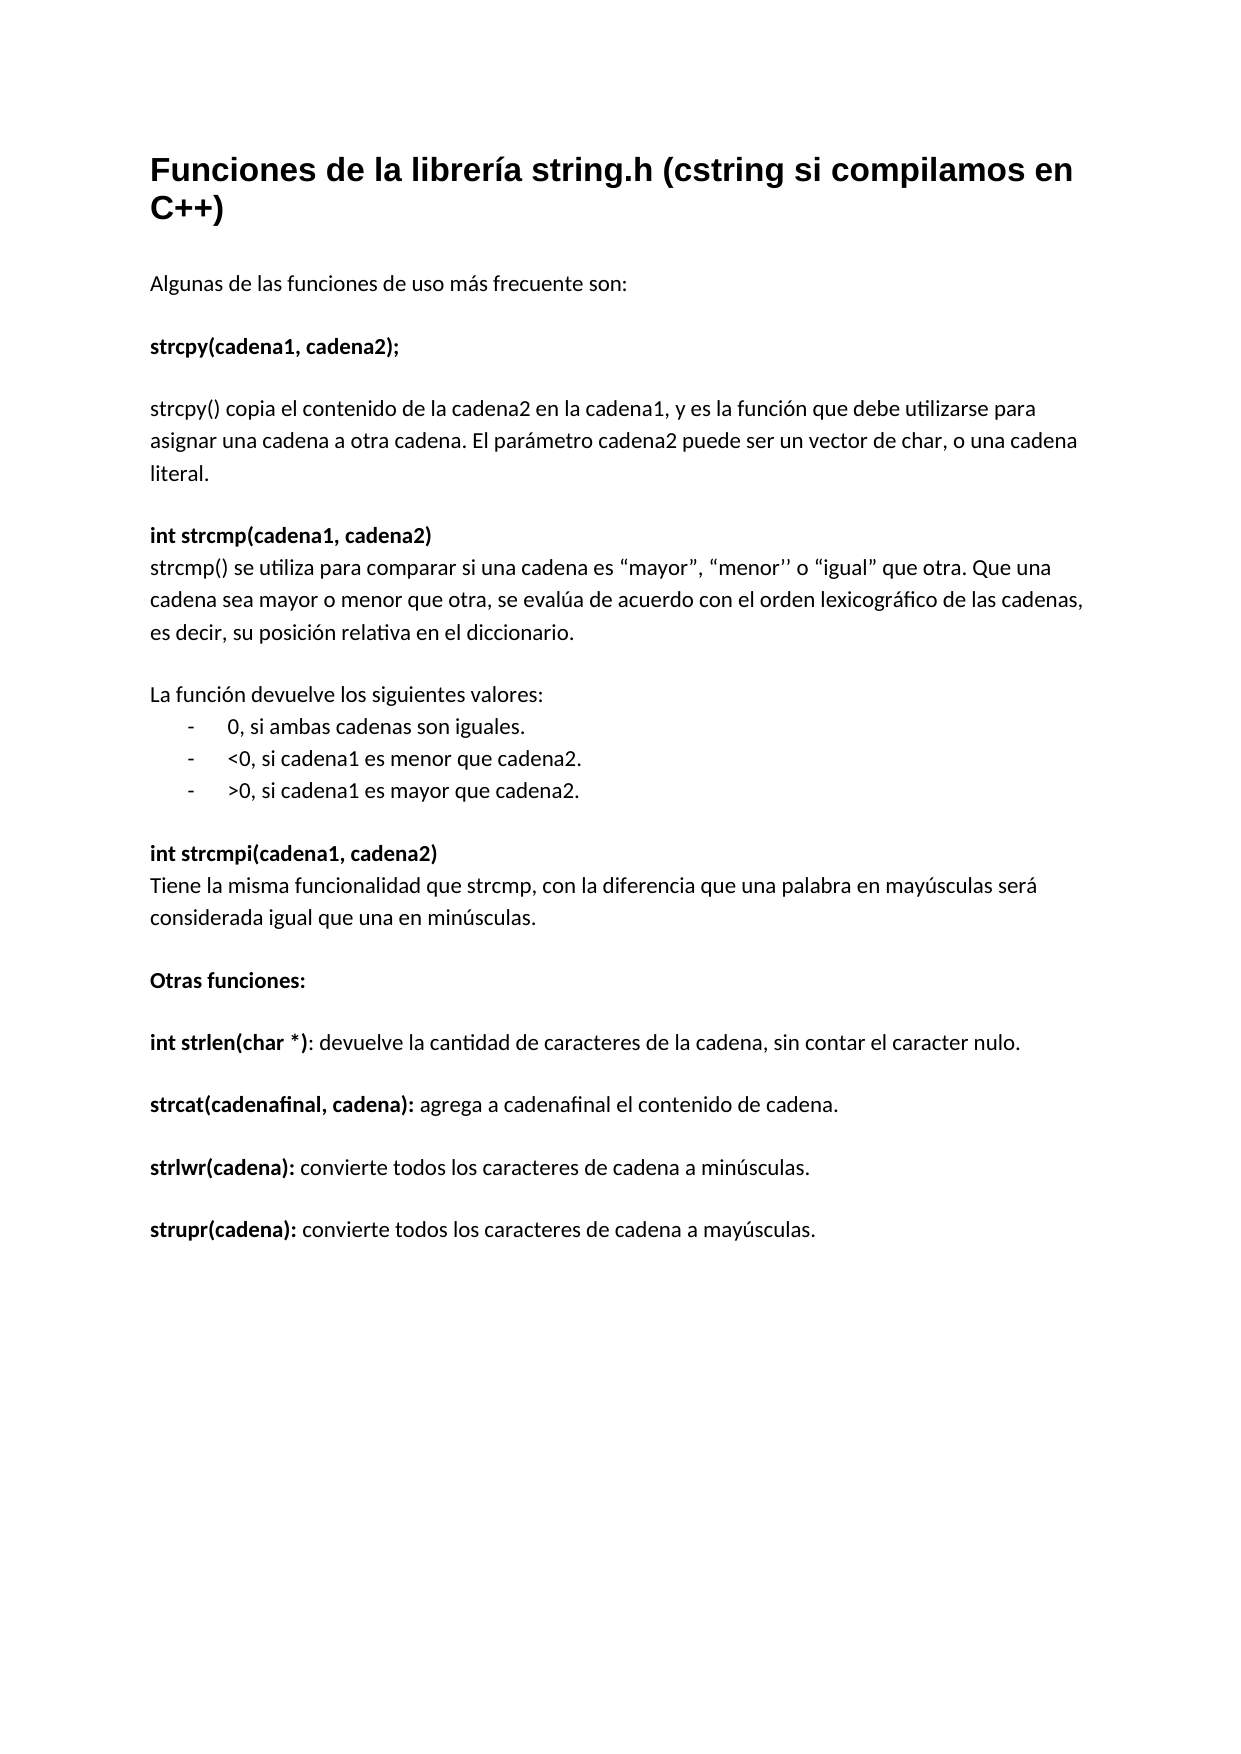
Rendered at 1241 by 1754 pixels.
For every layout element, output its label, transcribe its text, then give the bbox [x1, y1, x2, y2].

text strupr(cadena): convierte todos los caracteres de cadena a mayúsculas. [150, 1215, 1090, 1243]
text int strcmpi(cadena1, cadena2) [150, 839, 1090, 867]
text La función devuelve los siguientes valores: [150, 680, 1090, 708]
text Otras funciones: [150, 966, 1090, 994]
text - 0, si ambas cadenas son iguales. [187, 712, 1090, 740]
text strcat(cadenafinal, cadena): agrega a cadenafinal el contenido de cadena. [150, 1091, 1090, 1119]
text - >0, si cadena1 es mayor que cadena2. [187, 777, 1090, 805]
text - <0, si cadena1 es menor que cadena2. [187, 744, 1090, 772]
text strcpy(cadena1, cadena2); [150, 332, 1090, 360]
text strlwr(cadena): convierte todos los caracteres de cadena a minúsculas. [150, 1153, 1090, 1181]
text int strcmp(cadena1, cadena2) [150, 521, 1090, 549]
text strcmp() se utiliza para comparar si una cadena es “mayor”, “menor’’ o “igual” que otra. Que una cadena sea mayor o menor que otra, se evalúa de acuerdo con el orden lexicográfico de las cadenas, es decir, su posición relativa en el diccionario. [150, 553, 1090, 646]
subtitle Funciones de la librería string.h (cstring si compilamos en C++) [150, 150, 1090, 227]
text Algunas de las funciones de uso más frecuente son: [150, 269, 1090, 298]
text Tiene la misma funcionalidad que strcmp, con la diferencia que una palabra en mayúsculas será considerada igual que una en minúsculas. [150, 871, 1090, 931]
text int strlen(char *): devuelve la cantidad de caracteres de la cadena, sin contar el caracter nulo. [150, 1028, 1090, 1056]
text strcpy() copia el contenido de la cadena2 en la cadena1, y es la función que debe utilizarse para asignar una cadena a otra cadena. El parámetro cadena2 puede ser un vector de char, o una cadena literal. [150, 394, 1090, 487]
